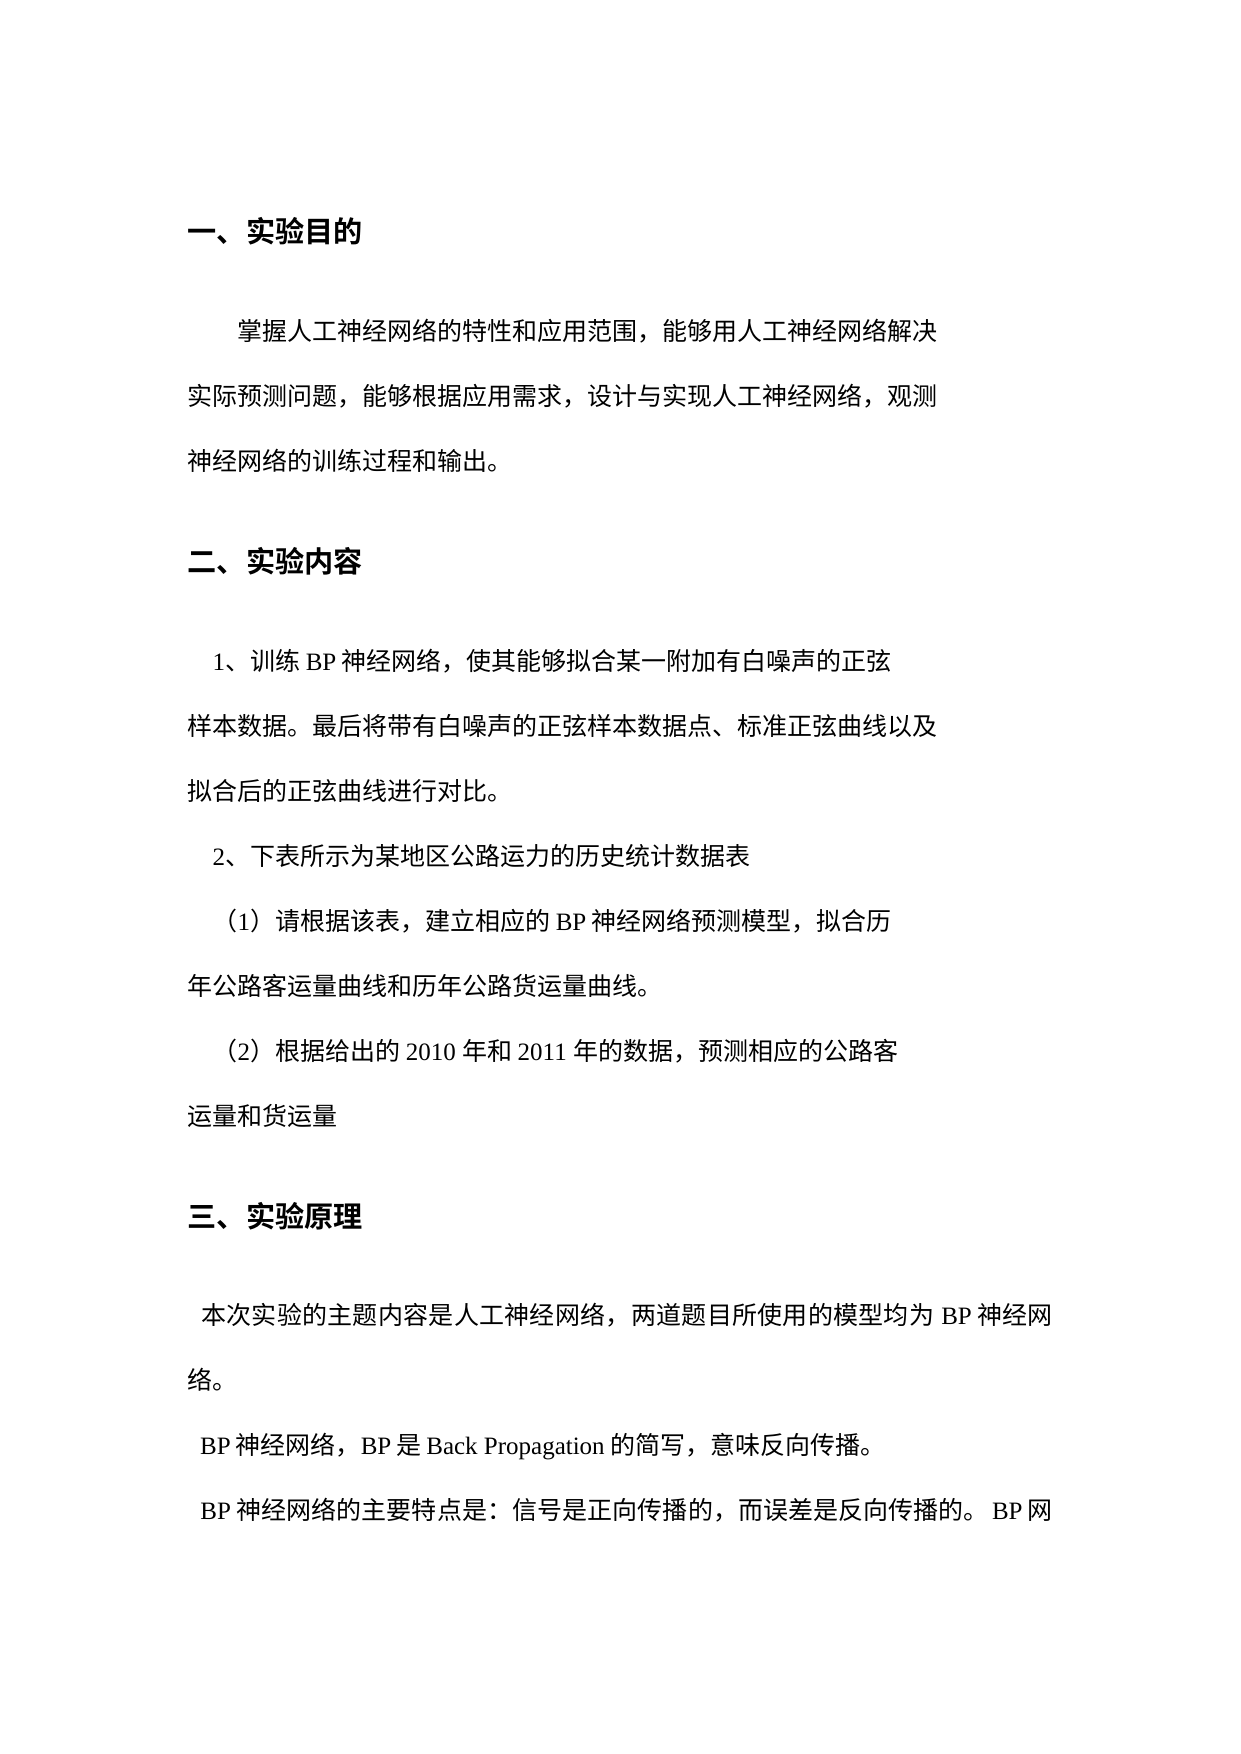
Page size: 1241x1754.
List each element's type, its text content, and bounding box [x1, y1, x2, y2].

text 神经网络的训练过程和输出。 [187, 427, 1053, 492]
subtitle 二、实验内容 [187, 527, 1053, 592]
text （2）根据给出的 2010 年和 2011 年的数据，预测相应的公路客 [187, 1017, 1053, 1082]
text BP神经网络，BP是Back Propagation的简写，意味反向传播。 [187, 1411, 1053, 1476]
text 掌握人工神经网络的特性和应用范围，能够用人工神经网络解决 [187, 297, 1053, 362]
text （1）请根据该表，建立相应的 BP 神经网络预测模型，拟合历 [187, 887, 1053, 952]
subtitle 三、实验原理 [187, 1182, 1053, 1247]
text 运量和货运量 [187, 1082, 1053, 1147]
text 实际预测问题，能够根据应用需求，设计与实现人工神经网络，观测 [187, 362, 1053, 427]
text 年公路客运量曲线和历年公路货运量曲线。 [187, 952, 1053, 1017]
text 样本数据。最后将带有白噪声的正弦样本数据点、标准正弦曲线以及 [187, 692, 1053, 757]
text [187, 1476, 1053, 1541]
text 本次实验的主题内容是人工神经网络，两道题目所使用的模型均为BP神经网络。 [187, 1281, 1053, 1411]
text 2、下表所示为某地区公路运力的历史统计数据表 [187, 822, 1053, 887]
subtitle 一、实验目的 [187, 197, 1053, 262]
text 1、训练 BP 神经网络，使其能够拟合某一附加有白噪声的正弦 [187, 627, 1053, 692]
text 拟合后的正弦曲线进行对比。 [187, 757, 1053, 822]
